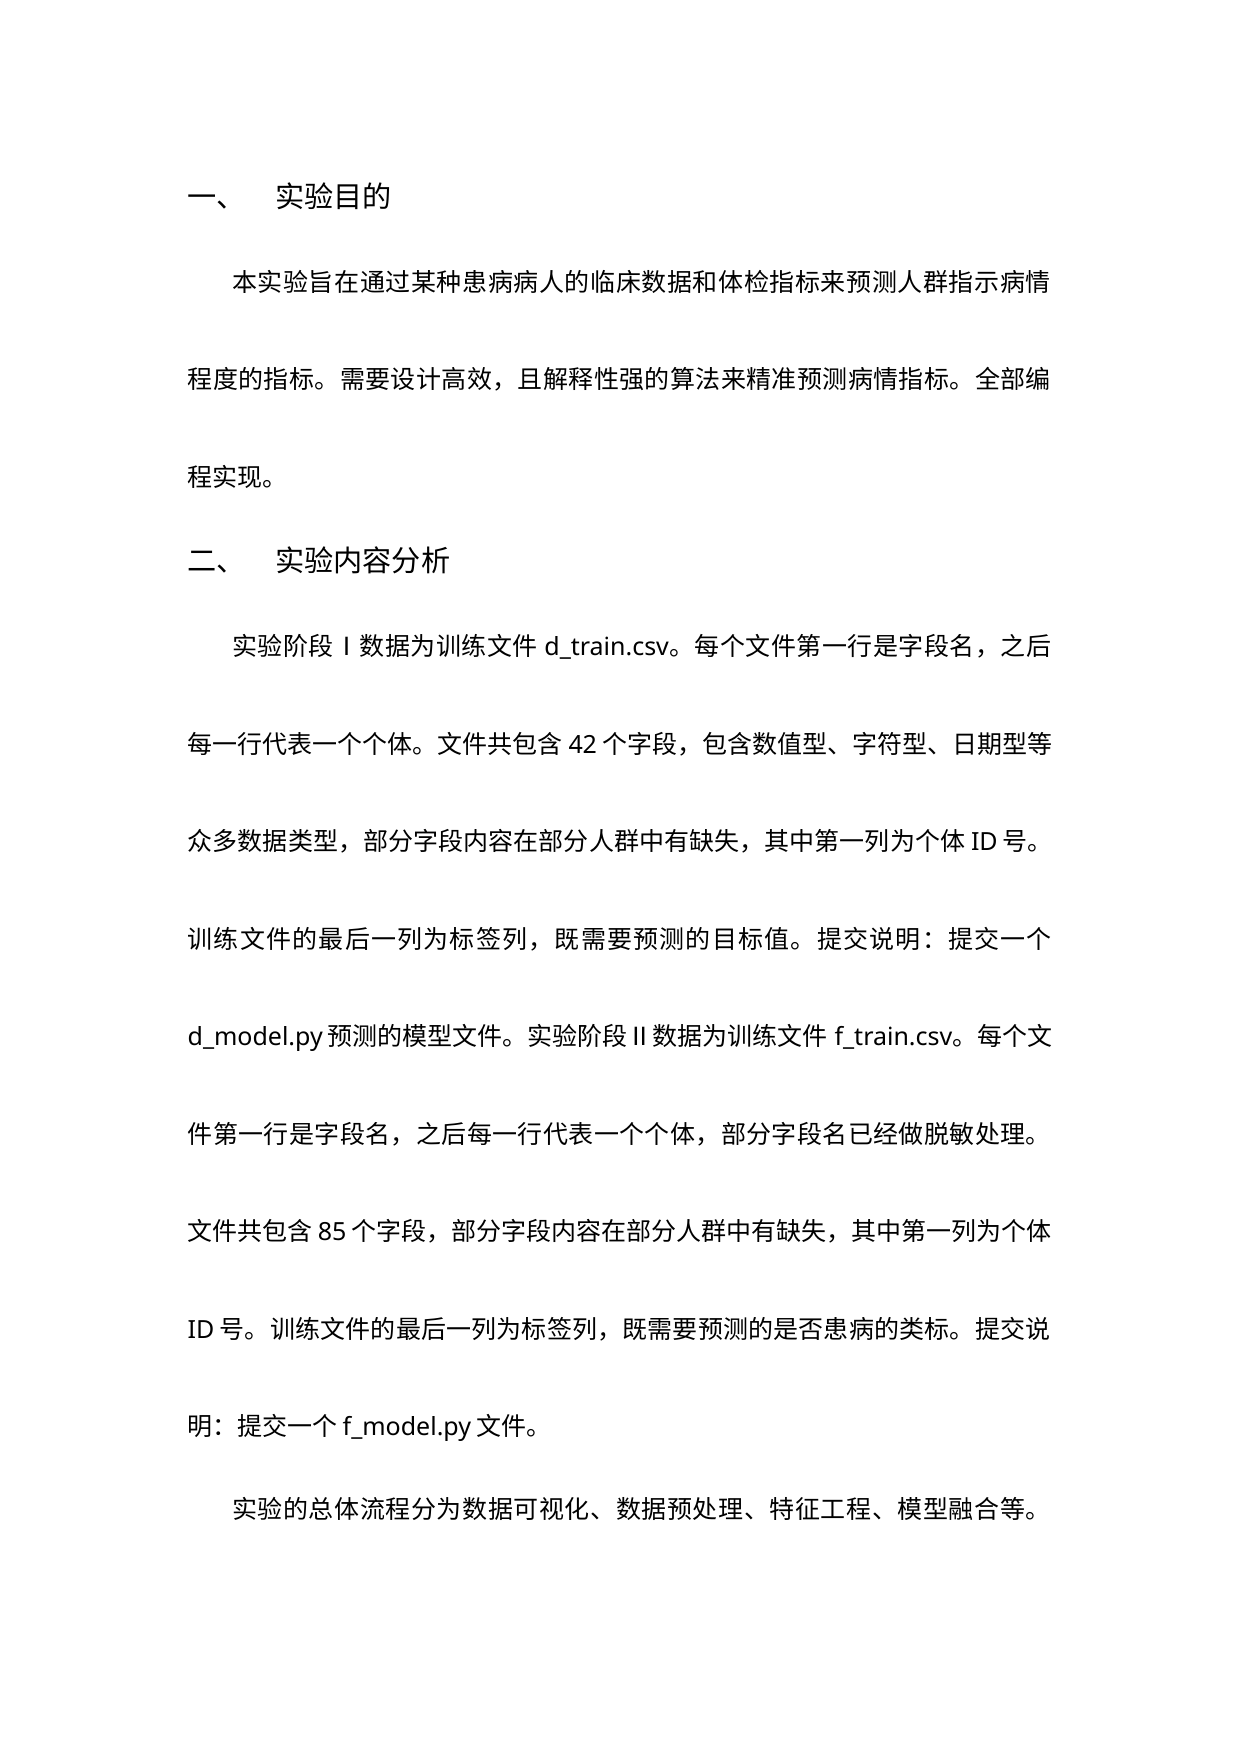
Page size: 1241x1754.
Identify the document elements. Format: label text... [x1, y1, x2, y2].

list 本实验旨在通过某种患病病人的临床数据和体检指标来预测人群指示病情程度的指标。需要设计高效，且解释性强的算法来精准预测病情指标。全部编程实现。 [187, 248, 1053, 508]
list 实验目的 [187, 162, 1053, 227]
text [187, 1476, 1053, 1541]
text 实验阶段Ⅰ数据为训练文件d_train.csv。每个文件第一行是字段名，之后每一行代表一个个体。文件共包含42个字段，包含数值型、字符型、日期型等众多数据类型，部分字段内容在部分人群中有缺失，其中第一列为个体ID号。训练文件的最后一列为标签列，既需要预测的目标值。提交说明：提交一个d_model.py预测的模型文件。实验阶段Ⅱ数据为训练文件f_train.csv。每个文件第一行是字段名，之后每一行代表一个个体，部分字段名已经做脱敏处理。文件共包含85个字段，部分字段内容在部分人群中有缺失，其中第一列为个体ID号。训练文件的最后一列为标签列，既需要预测的是否患病的类标。提交说明：提交一个f_model.py文件。 [187, 612, 1053, 1457]
list 实验内容分析 [187, 526, 1053, 591]
